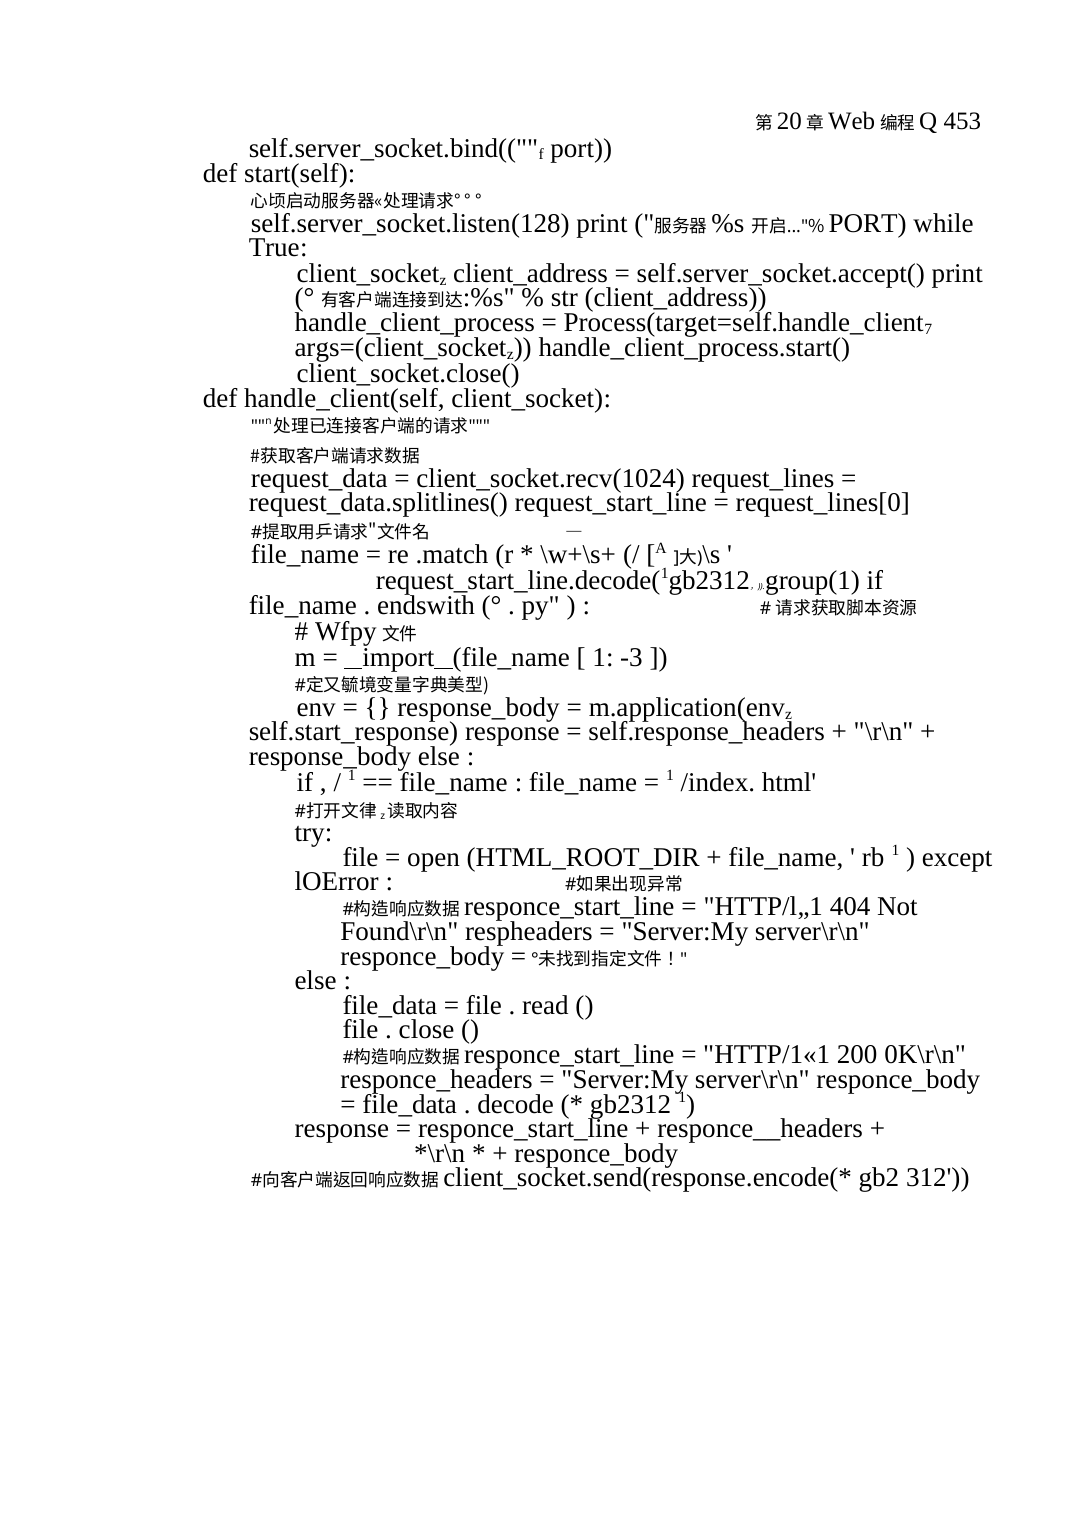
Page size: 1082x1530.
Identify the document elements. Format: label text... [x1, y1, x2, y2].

text request_start_line.decode(1gb2312，)).group(1) if file_name . endswith (° . py" ) : # 请求获取脚本资源 [248, 569, 941, 620]
text #获取客户端请求数据 [248, 442, 998, 468]
text #向客户端返回响应数据 client_socket.send(response.encode(* gb2 312')) [248, 1167, 998, 1192]
text file_data = file . read () [340, 995, 998, 1019]
text #打开文律z读取内容 [294, 797, 998, 822]
text file . close () [340, 1019, 998, 1044]
text #构造响应数据 responce_start_line = "HTTP/1«1 200 0K\r\n" responce_headers = "Server:My server\r\n" responce_body = file_data . decode (* gb2312 1) [340, 1044, 998, 1118]
text else : [294, 970, 998, 995]
text #定又毓境变量字典美型) [294, 671, 998, 697]
text def handle_client(self, client_socket): [203, 387, 998, 412]
text request_data = client_socket.recv(1024) request_lines = request_data.splitlines() request_start_line = request_lines[0] [248, 468, 998, 518]
text env = {} response_body = m.application(envz self.start_response) response = self.response_headers + "\r\n" + response_body else : [248, 697, 998, 772]
text self.server_socket.listen(128) print ("服务器 %s 开启..."% PORT) while True: [248, 213, 998, 262]
text #提取用乒请求"文件名 — [248, 518, 998, 543]
text ""n处理已连接客户端的请求""" [248, 412, 998, 438]
text if , / 1 == file_name : file_name = 1 /index. html' [296, 772, 998, 797]
text self.server_socket.bind((""f port)) [248, 137, 998, 162]
text client_socket.close() [294, 362, 998, 387]
text def start(self): [203, 162, 998, 187]
text try: [294, 822, 998, 847]
text file = open (HTML_ROOT_DIR + file_name, ' rb 1 ) except lOError : #如果出现异常 [294, 847, 998, 896]
text # Wfpy文件 [294, 620, 998, 646]
text 心顷启动服务器«处理请求° ° ° [248, 187, 998, 213]
text client_socketz client_address = self.server_socket.accept() print (° 有客户端连接到达:%s" % str (client_address)) handle_client_process = Process(target=self.handle_client7 args=(client_socketz)) handle_client_process.start() [294, 262, 998, 362]
text m = import (file_name [ 1: -3 ]) [294, 646, 998, 671]
text *\r\n * + responce_body [94, 1143, 998, 1167]
text file_name = re .match (r * \w+\s+ (/ [A ]大)\s ' [248, 543, 998, 569]
text response = responce_start_line + responce__headers + [294, 1118, 998, 1143]
text #构造响应数据 responce_start_line = "HTTP/l„1 404 Not Found\r\n" respheaders = "Server:My server\r\n" responce_body = °未找到指定文件！" [340, 896, 998, 970]
